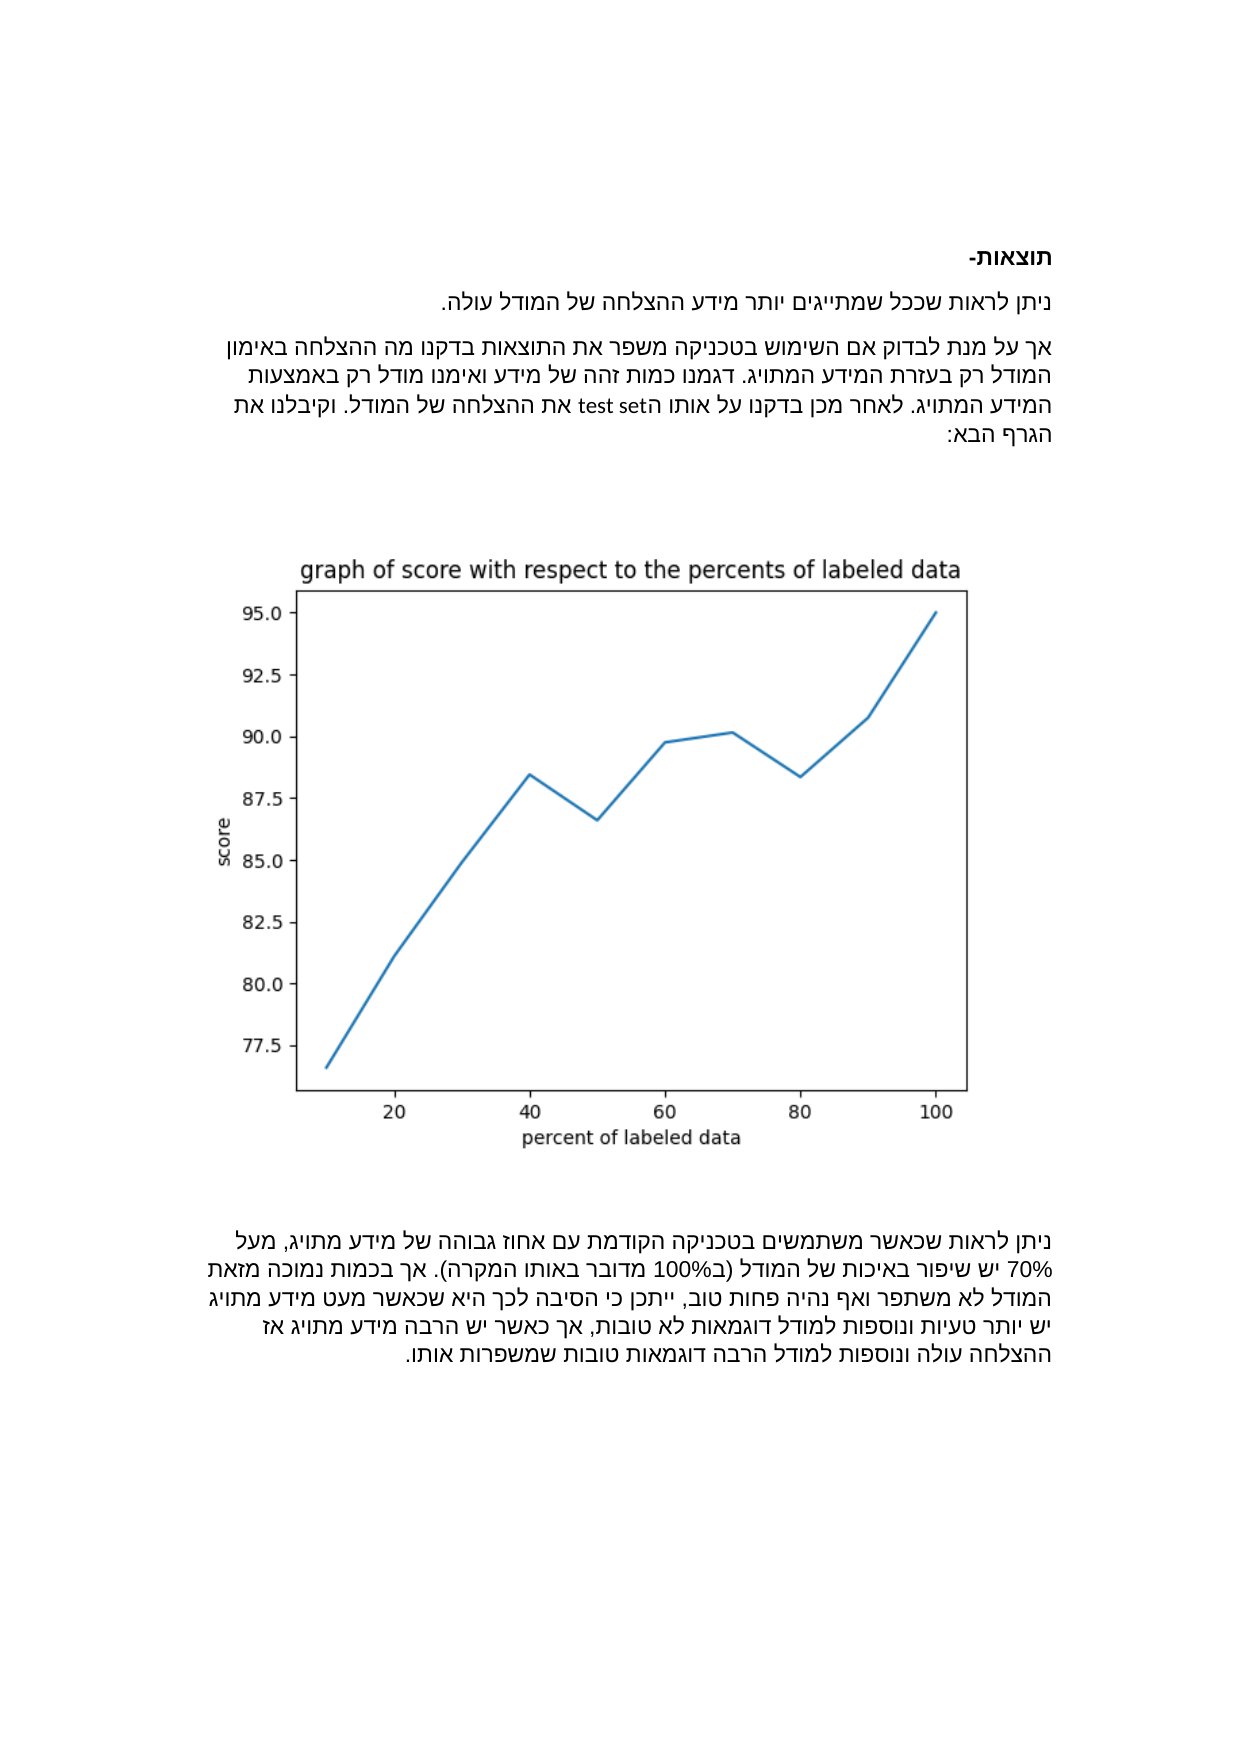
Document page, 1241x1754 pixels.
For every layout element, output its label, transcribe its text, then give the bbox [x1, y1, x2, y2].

text אך על מנת לבדוק אם השימוש בטכניקה משפר את התוצאות בדקנו מה ההצלחה באימון המודל רק בעזרת המידע המתויג. דגמנו כמות זהה של מידע ואימנו מודל רק באמצעות המידע המתויג. לאחר מכן בדקנו על אותו הtest set את ההצלחה של המודל. וקיבלנו את הגרף הבא: [187, 334, 1053, 447]
text תוצאות- [187, 244, 1053, 270]
text ניתן לראות שככל שמתייגים יותר מידע ההצלחה של המודל עולה. [187, 289, 1053, 315]
picture [188, 512, 1053, 1162]
text ניתן לראות שכאשר משתמשים בטכניקה הקודמת עם אחוז גבוהה של מידע מתויג, מעל 70% יש שיפור באיכות של המודל (ב100% מדובר באותו המקרה). אך בכמות נמוכה מזאת המודל לא משתפר ואף נהיה פחות טוב, ייתכן כי הסיבה לכך היא שכאשר מעט מידע מתויג יש יותר טעיות ונוספות למודל דוגמאות לא טובות, אך כאשר יש הרבה מידע מתויג אז ההצלחה עולה ונוספות למודל הרבה דוגמאות טובות שמשפרות אותו. [187, 1228, 1053, 1368]
